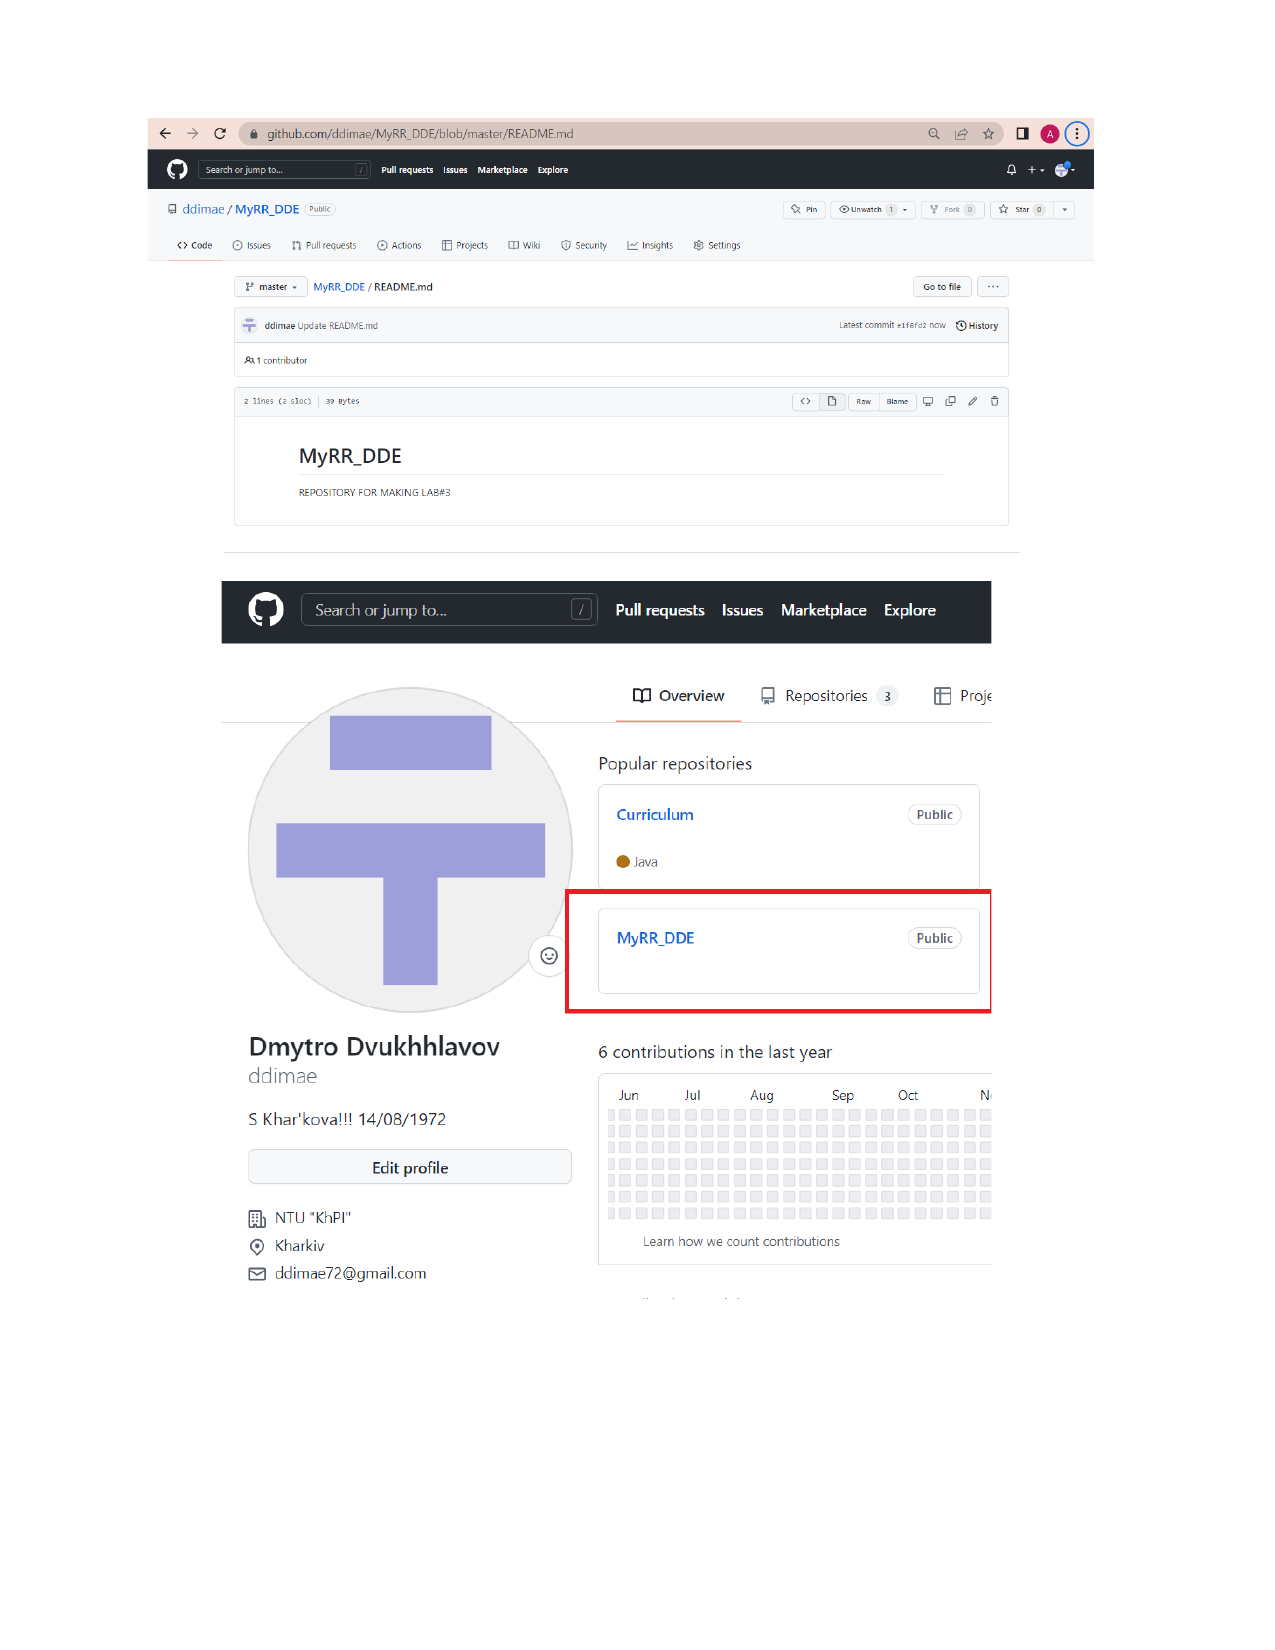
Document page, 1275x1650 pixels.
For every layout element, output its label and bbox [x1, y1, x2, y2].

picture [147, 118, 1094, 566]
picture [221, 581, 992, 1299]
